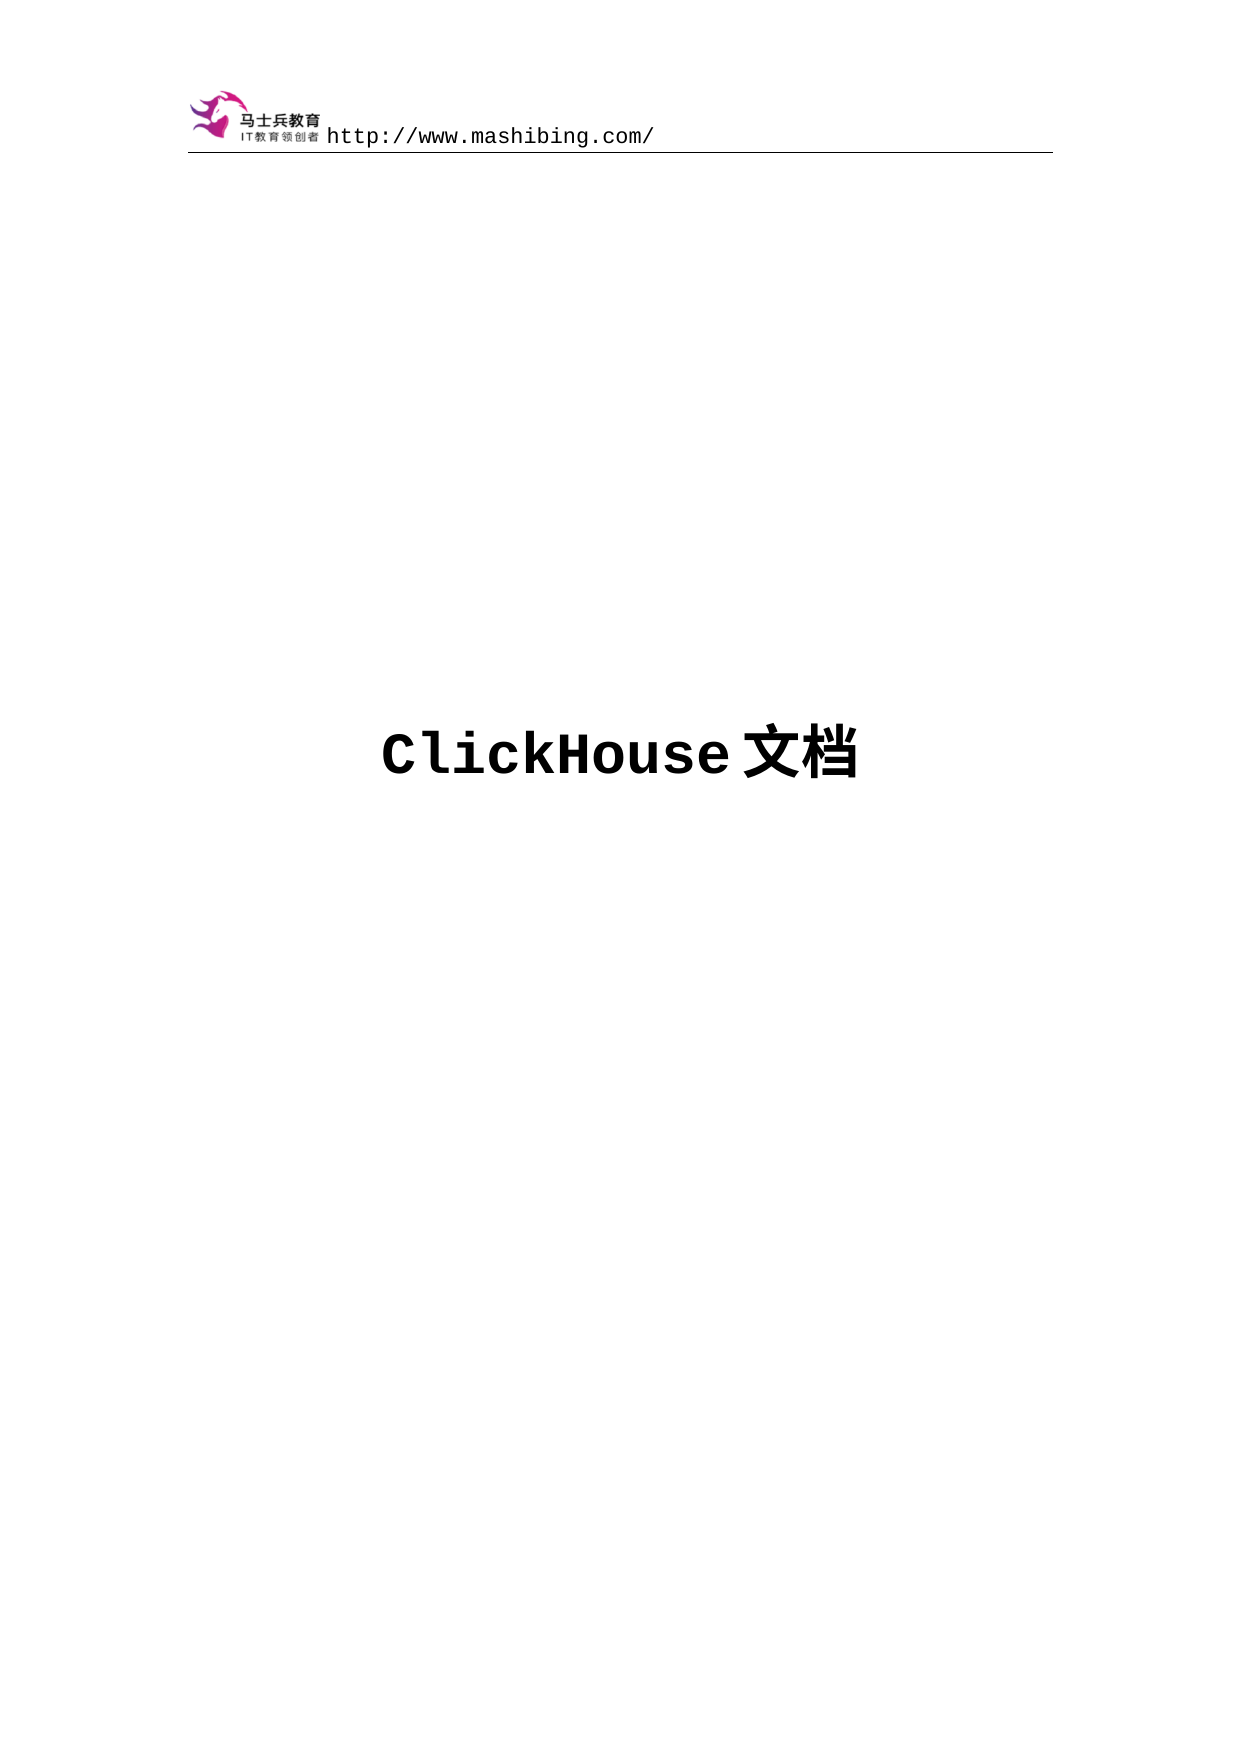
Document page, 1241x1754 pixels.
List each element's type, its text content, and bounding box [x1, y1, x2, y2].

picture [187, 88, 327, 144]
text ClickHouse文档 [187, 700, 1053, 798]
